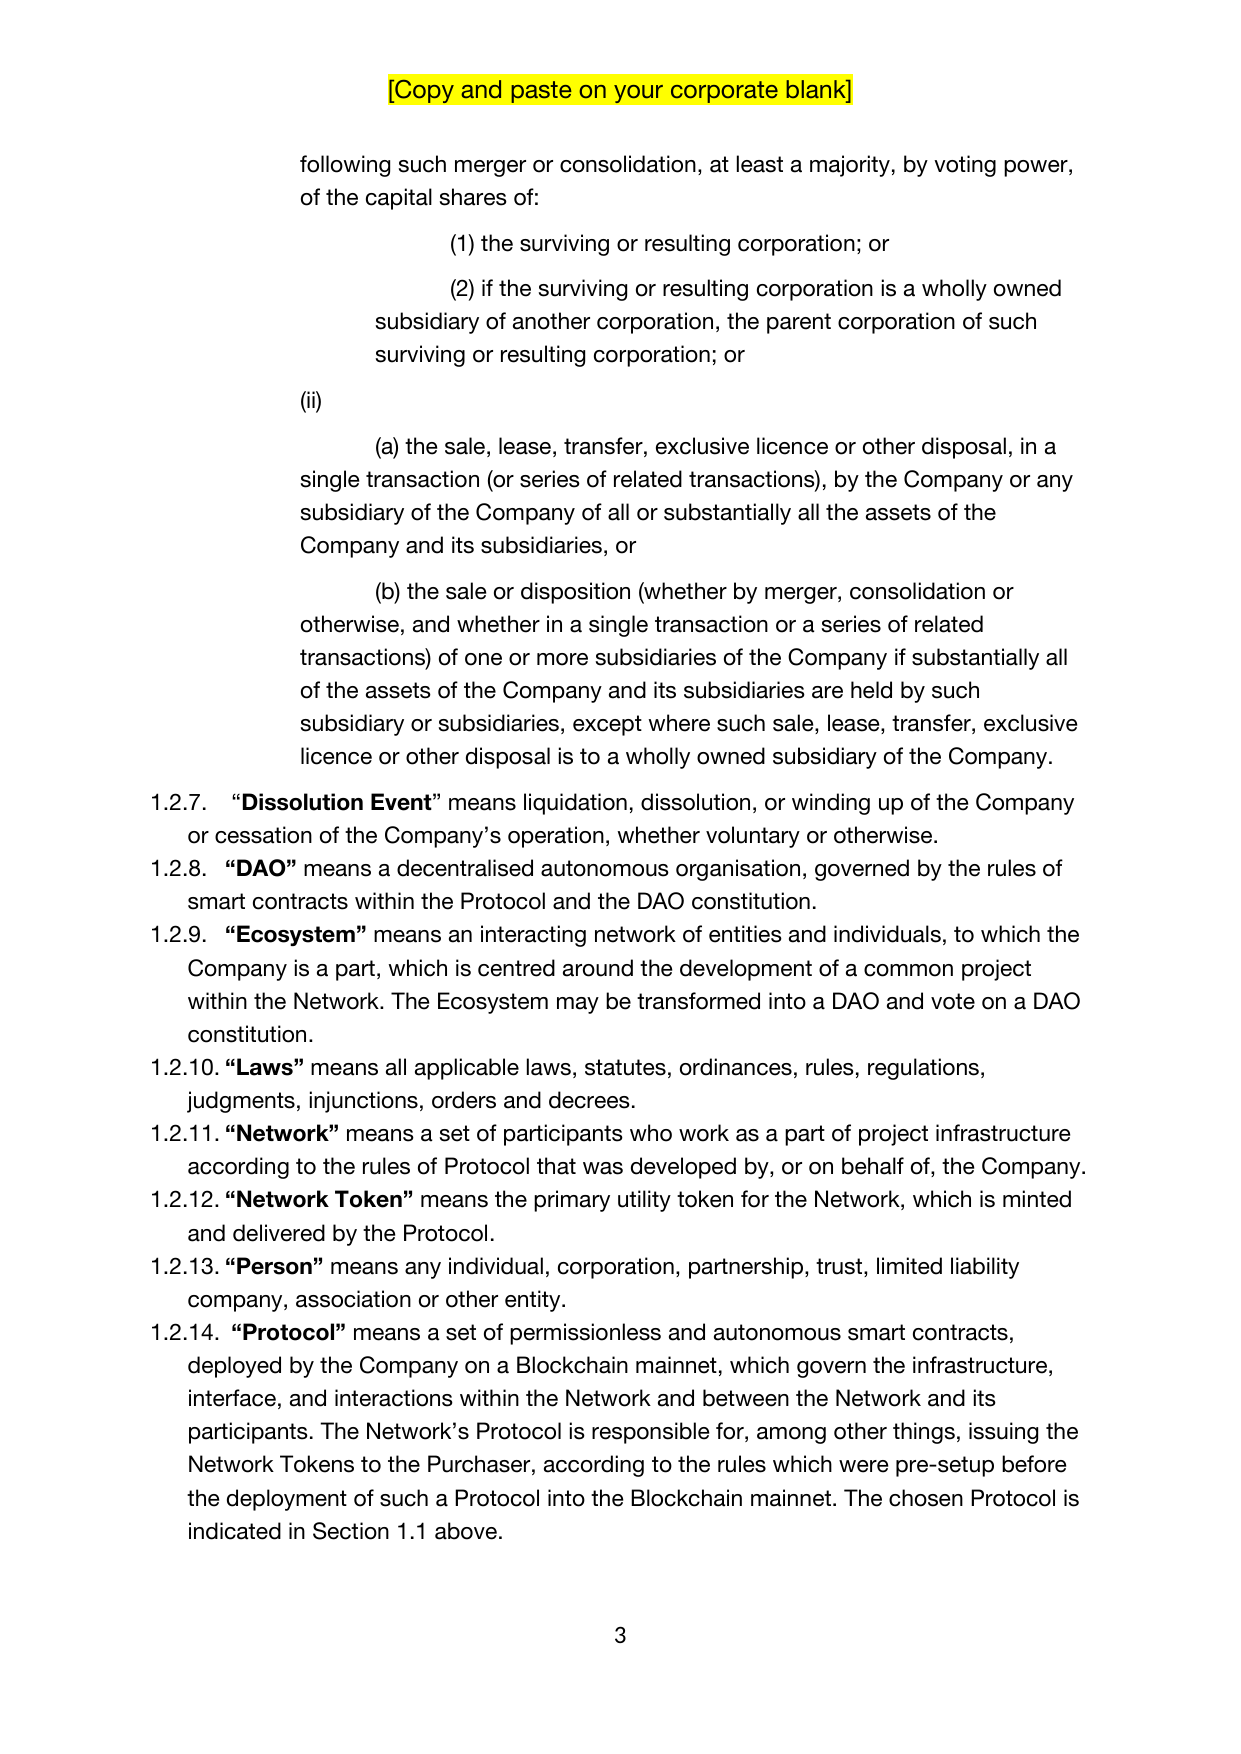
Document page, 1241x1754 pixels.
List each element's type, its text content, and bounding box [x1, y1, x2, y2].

list “Dissolution Event” means liquidation, dissolution, or winding up of the Company or cessation of the Company’s operation, whether voluntary or otherwise. [150, 788, 1090, 850]
list “Network Token” means the primary utility token for the Network, which is minted and delivered by the Protocol. [150, 1186, 1090, 1248]
list “Laws” means all applicable laws, statutes, ordinances, rules, regulations, judgments, injunctions, orders and decrees. [150, 1053, 1090, 1115]
text (2) if the surviving or resulting corporation is a wholly owned subsidiary of another corporation, the parent corporation of such surviving or resulting corporation; or [375, 274, 1090, 369]
text (ii) [225, 386, 1090, 415]
list “Network” means a set of participants who work as a part of project infrastructure according to the rules of Protocol that was developed by, or on behalf of, the Company. [150, 1119, 1090, 1181]
text (1) the surviving or resulting corporation; or [375, 229, 1090, 258]
text (a) the sale, lease, transfer, exclusive licence or other disposal, in a single transaction (or series of related transactions), by the Company or any subsidiary of the Company of all or substantially all the assets of the Company and its subsidiaries, or [300, 432, 1090, 560]
list “Protocol” means a set of permissionless and autonomous smart contracts, deployed by the Company on a Blockchain mainnet, which govern the infrastructure, interface, and interactions within the Network and between the Network and its participants. The Network’s Protocol is responsible for, among other things, issuing the Network Tokens to the Purchaser, according to the rules which were pre-setup before the deployment of such a Protocol into the Blockchain mainnet. The chosen Protocol is indicated in Section 1.1 above. [150, 1318, 1090, 1546]
list “DAO” means a decentralised autonomous organisation, governed by the rules of smart contracts within the Protocol and the DAO constitution. [150, 854, 1090, 916]
list “Ecosystem” means an interacting network of entities and individuals, to which the Company is a part, which is centred around the development of a common project within the Network. The Ecosystem may be transformed into a DAO and vote on a DAO constitution. [150, 921, 1090, 1049]
list “Person” means any individual, corporation, partnership, trust, limited liability company, association or other entity. [150, 1252, 1090, 1314]
text (b) the sale or disposition (whether by merger, consolidation or otherwise, and whether in a single transaction or a series of related transactions) of one or more subsidiaries of the Company if substantially all of the assets of the Company and its subsidiaries are held by such subsidiary or subsidiaries, except where such sale, lease, transfer, exclusive licence or other disposal is to a wholly owned subsidiary of the Company. [300, 577, 1090, 771]
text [300, 150, 1090, 212]
